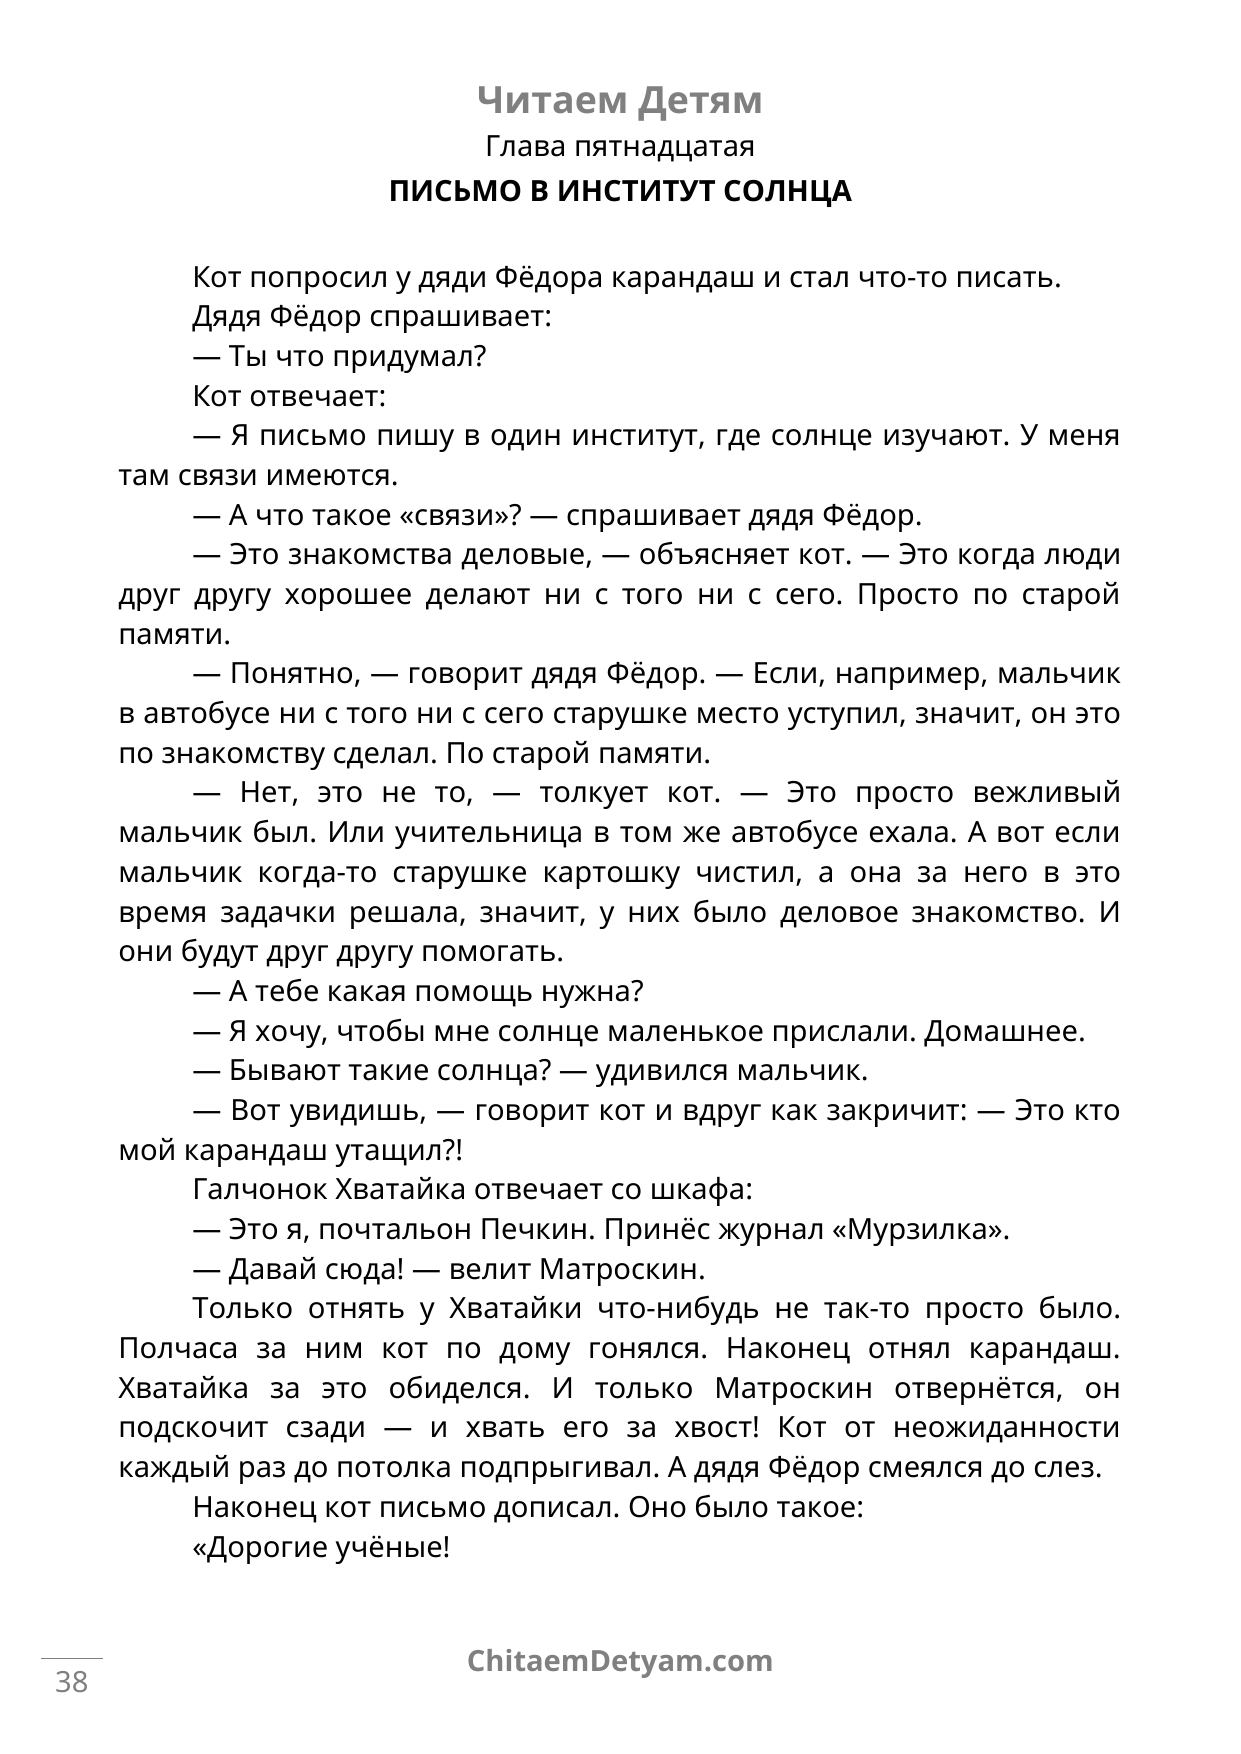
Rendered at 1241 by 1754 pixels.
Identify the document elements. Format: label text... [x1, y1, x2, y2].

text Только отнять у Хватайки что-нибудь не так-то просто было. Полчаса за ним кот по дому гонялся. Наконец отнял карандаш. Хватайка за это обиделся. И только Матроскин отвернётся, он подскочит сзади — и хвать его за хвост! Кот от неожиданности каждый раз до потолка подпрыгивал. А дядя Фёдор смеялся до слез. [118, 1288, 1122, 1486]
text — Вот увидишь, — говорит кот и вдруг как закричит: — Это кто мой карандаш утащил?! [118, 1089, 1122, 1169]
text «Дорогие учёные! [118, 1526, 1122, 1566]
text — А что такое «связи»? — спрашивает дядя Фёдор. [118, 494, 1122, 534]
text — Это знакомства деловые, — объясняет кот. — Это когда люди друг другу хорошее делают ни с того ни с сего. Просто по старой памяти. [118, 534, 1122, 653]
text — Ты что придумал? [118, 335, 1122, 375]
text — Это я, почтальон Печкин. Принёс журнал «Мурзилка». [118, 1208, 1122, 1248]
subtitle Глава пятнадцатая ПИСЬМО В ИНСТИТУТ СОЛНЦА [118, 125, 1122, 210]
text — Бывают такие солнца? — удивился мальчик. [118, 1049, 1122, 1089]
text Дядя Фёдор спрашивает: [118, 296, 1122, 335]
text Кот отвечает: [118, 375, 1122, 414]
text Наконец кот письмо дописал. Оно было такое: [118, 1486, 1122, 1526]
text Галчонок Хватайка отвечает со шкафа: [118, 1169, 1122, 1208]
text — Я письмо пишу в один институт, где солнце изучают. У меня там связи имеются. [118, 414, 1122, 494]
text — Давай сюда! — велит Матроскин. [118, 1248, 1122, 1288]
text Кот попросил у дяди Фёдора карандаш и стал что-то писать. [118, 256, 1122, 296]
text — Я хочу, чтобы мне солнце маленькое прислали. Домашнее. [118, 1010, 1122, 1049]
text — А тебе какая помощь нужна? [118, 970, 1122, 1010]
text — Нет, это не то, — толкует кот. — Это просто вежливый мальчик был. Или учительница в том же автобусе ехала. А вот если мальчик когда-то старушке картошку чистил, а она за него в это время задачки решала, значит, у них было деловое знакомство. И они будут друг другу помогать. [118, 772, 1122, 970]
text — Понятно, — говорит дядя Фёдор. — Если, например, мальчик в автобусе ни с того ни с сего старушке место уступил, значит, он это по знакомству сделал. По старой памяти. [118, 653, 1122, 772]
